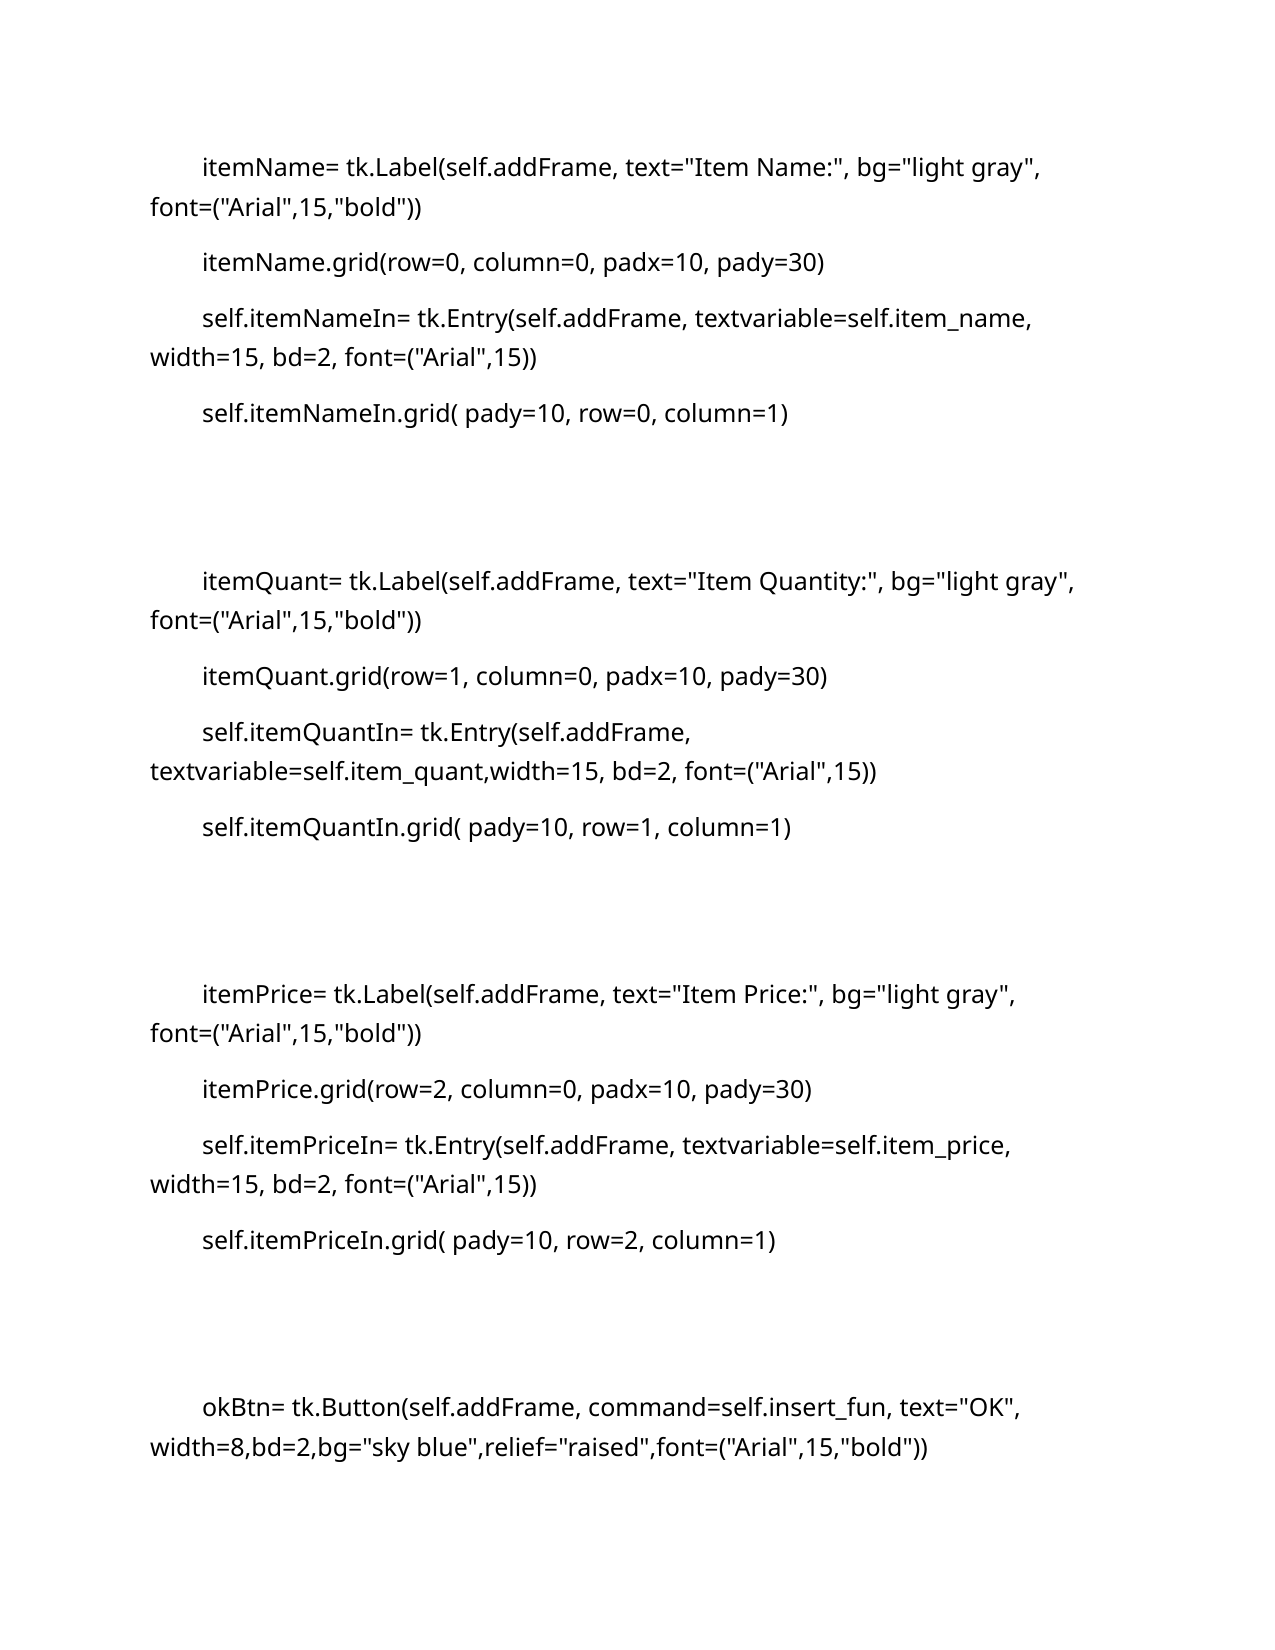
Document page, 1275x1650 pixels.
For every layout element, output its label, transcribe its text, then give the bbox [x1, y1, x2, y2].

text okBtn= tk.Button(self.addFrame, command=self.insert_fun, text="OK", width=8,bd=2,bg="sky blue",relief="raised",font=("Arial",15,"bold")) [150, 1390, 1125, 1463]
text self.itemQuantIn= tk.Entry(self.addFrame, textvariable=self.item_quant,width=15, bd=2, font=("Arial",15)) [150, 714, 1125, 787]
text self.itemPriceIn.grid( pady=10, row=2, column=1) [150, 1222, 1125, 1257]
text itemPrice= tk.Label(self.addFrame, text="Item Price:", bg="light gray", font=("Arial",15,"bold")) [150, 977, 1125, 1050]
text self.itemPriceIn= tk.Entry(self.addFrame, textvariable=self.item_price, width=15, bd=2, font=("Arial",15)) [150, 1127, 1125, 1201]
text self.itemNameIn.grid( pady=10, row=0, column=1) [150, 396, 1125, 430]
text itemQuant= tk.Label(self.addFrame, text="Item Quantity:", bg="light gray", font=("Arial",15,"bold")) [150, 563, 1125, 637]
text self.itemNameIn= tk.Entry(self.addFrame, textvariable=self.item_name, width=15, bd=2, font=("Arial",15)) [150, 301, 1125, 374]
text itemName= tk.Label(self.addFrame, text="Item Name:", bg="light gray", font=("Arial",15,"bold")) [150, 150, 1125, 223]
text itemQuant.grid(row=1, column=0, padx=10, pady=30) [150, 658, 1125, 692]
text itemPrice.grid(row=2, column=0, padx=10, pady=30) [150, 1072, 1125, 1106]
text itemName.grid(row=0, column=0, padx=10, pady=30) [150, 245, 1125, 279]
text self.itemQuantIn.grid( pady=10, row=1, column=1) [150, 809, 1125, 843]
